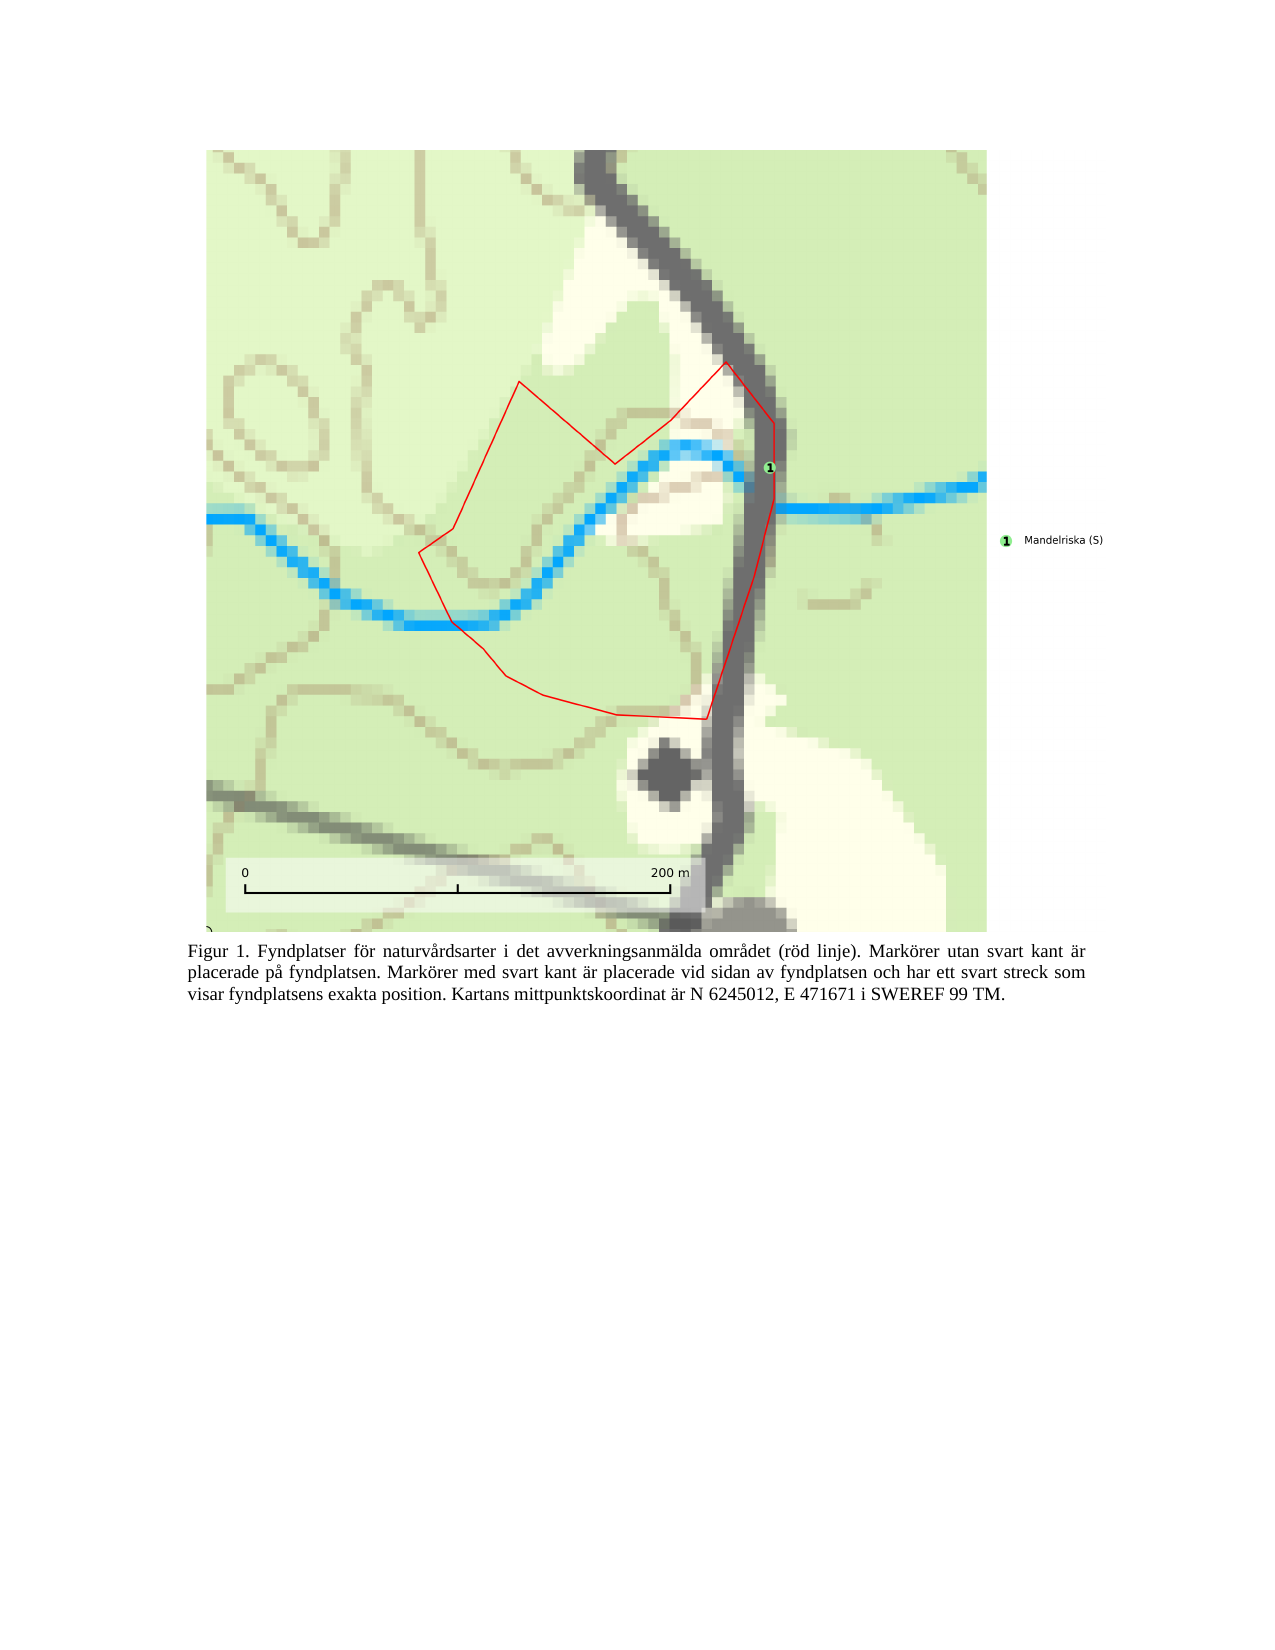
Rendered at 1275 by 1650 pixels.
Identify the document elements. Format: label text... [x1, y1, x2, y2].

picture [206, 150, 1107, 932]
text Figur 1. Fyndplatser för naturvårdsarter i det avverkningsanmälda området (röd linje). Markörer utan svart kant är placerade på fyndplatsen. Markörer med svart kant är placerade vid sidan av fyndplatsen och har ett svart streck som visar fyndplatsens exakta position. Kartans mittpunktskoordinat är N 6245012, E 471671 i SWEREF 99 TM. [187, 939, 1087, 1004]
